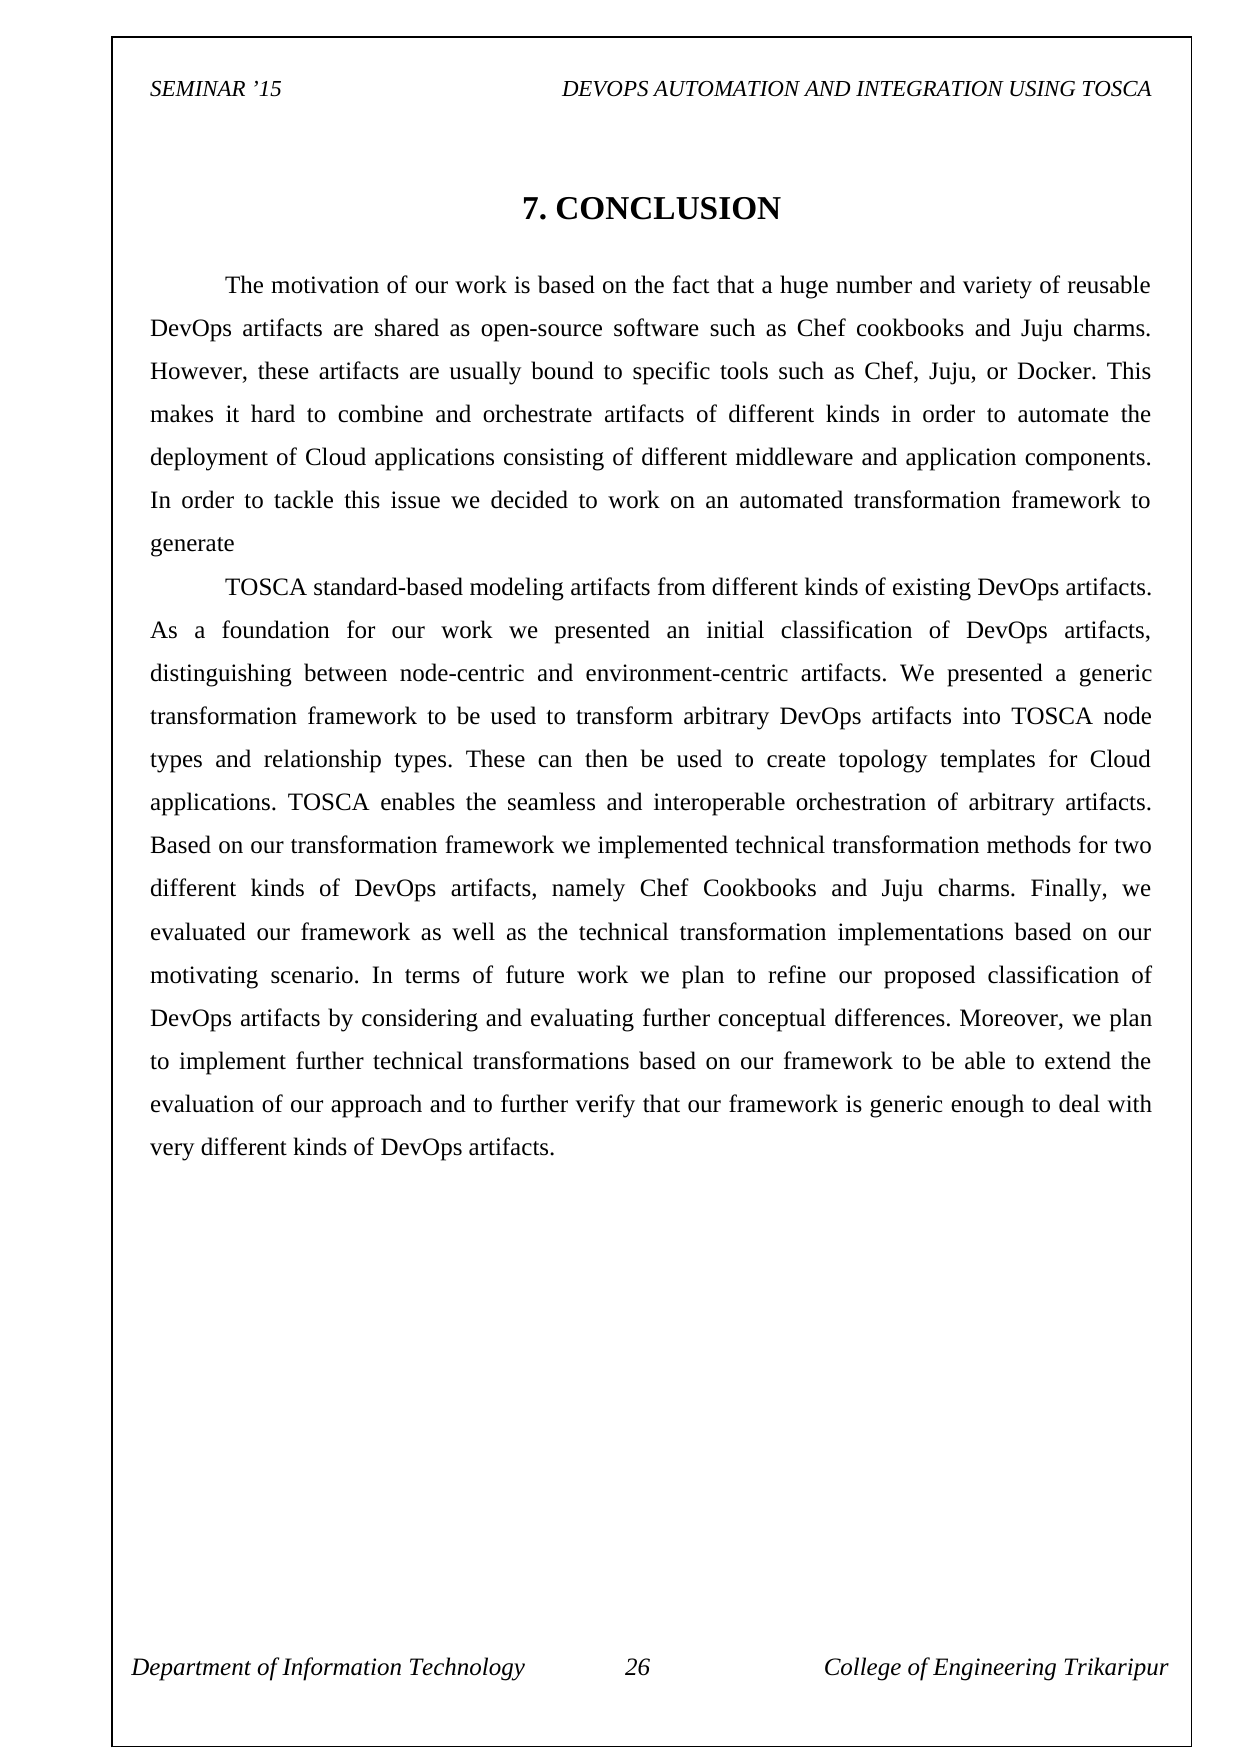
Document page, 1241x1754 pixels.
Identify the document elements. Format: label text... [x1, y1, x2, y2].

text The motivation of our work is based on the fact that a huge number and variety of reusable DevOps artifacts are shared as open-source software such as Chef cookbooks and Juju charms. However, these artifacts are usually bound to specific tools such as Chef, Juju, or Docker. This makes it hard to combine and orchestrate artifacts of different kinds in order to automate the deployment of Cloud applications consisting of different middleware and application components. In order to tackle this issue we decided to work on an automated transformation framework to generate [150, 270, 1153, 557]
text 7. CONCLUSION [150, 188, 1153, 227]
text TOSCA standard-based modeling artifacts from different kinds of existing DevOps artifacts. As a foundation for our work we presented an initial classification of DevOps artifacts, distinguishing between node-centric and environment-centric artifacts. We presented a generic transformation framework to be used to transform arbitrary DevOps artifacts into TOSCA node types and relationship types. These can then be used to create topology templates for Cloud applications. TOSCA enables the seamless and interoperable orchestration of arbitrary artifacts. Based on our transformation framework we implemented technical transformation methods for two different kinds of DevOps artifacts, namely Chef Cookbooks and Juju charms. Finally, we evaluated our framework as well as the technical transformation implementations based on our motivating scenario. In terms of future work we plan to refine our proposed classification of DevOps artifacts by considering and evaluating further conceptual differences. Moreover, we plan to implement further technical transformations based on our framework to be able to extend the evaluation of our approach and to further verify that our framework is generic enough to deal with very different kinds of DevOps artifacts. [150, 572, 1153, 1161]
